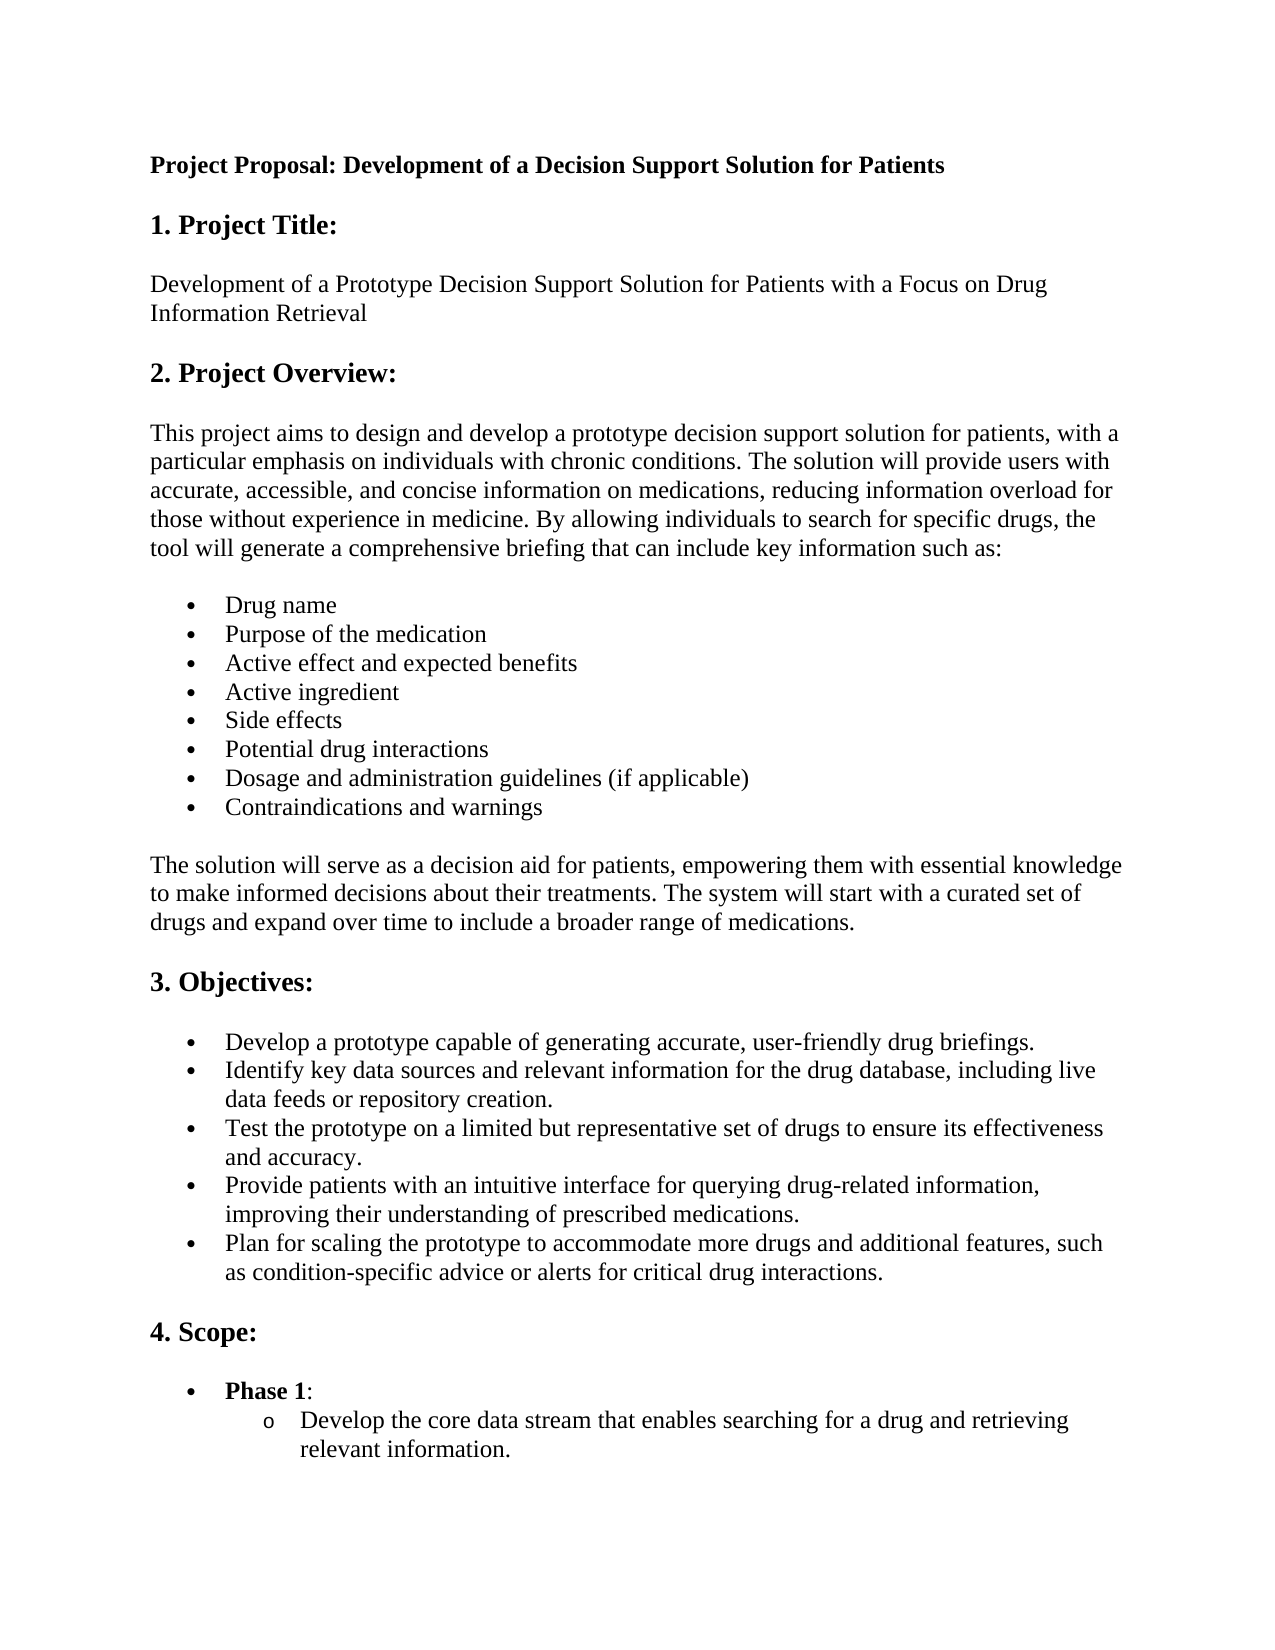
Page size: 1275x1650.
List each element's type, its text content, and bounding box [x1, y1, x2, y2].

list Develop the core data stream that enables searching for a drug and retrieving relevant information. [262, 1405, 1125, 1463]
text Project Proposal: Development of a Decision Support Solution for Patients [150, 150, 1125, 179]
list Provide patients with an intuitive interface for querying drug-related information, improving their understanding of prescribed medications. [187, 1171, 1125, 1228]
list Test the prototype on a limited but representative set of drugs to ensure its effectiveness and accuracy. [187, 1113, 1125, 1171]
list Active ingredient [187, 677, 1125, 706]
list Purpose of the medication [187, 619, 1125, 648]
text 3. Objectives: [150, 965, 1125, 998]
list Phase 1: [187, 1376, 1125, 1405]
list Drug name [187, 591, 1125, 619]
text 4. Scope: [150, 1315, 1125, 1347]
text Development of a Prototype Decision Support Solution for Patients with a Focus on Drug Information Retrieval [150, 269, 1125, 327]
list Dosage and administration guidelines (if applicable) [187, 763, 1125, 792]
text 2. Project Overview: [150, 356, 1125, 388]
text 1. Project Title: [150, 208, 1125, 240]
list Potential drug interactions [187, 734, 1125, 763]
text The solution will serve as a decision aid for patients, empowering them with essential knowledge to make informed decisions about their treatments. The system will start with a curated set of drugs and expand over time to include a broader range of medications. [150, 850, 1125, 936]
list Develop a prototype capable of generating accurate, user-friendly drug briefings. [187, 1027, 1125, 1056]
text This project aims to design and develop a prototype decision support solution for patients, with a particular emphasis on individuals with chronic conditions. The solution will provide users with accurate, accessible, and concise information on medications, reducing information overload for those without experience in medicine. By allowing individuals to search for specific drugs, the tool will generate a comprehensive briefing that can include key information such as: [150, 418, 1125, 561]
list Active effect and expected benefits [187, 648, 1125, 677]
list Side effects [187, 706, 1125, 734]
list Plan for scaling the prototype to accommodate more drugs and additional features, such as condition-specific advice or alerts for critical drug interactions. [187, 1228, 1125, 1286]
list Identify key data sources and relevant information for the drug database, including live data feeds or repository creation. [187, 1056, 1125, 1113]
list Contraindications and warnings [187, 792, 1125, 821]
